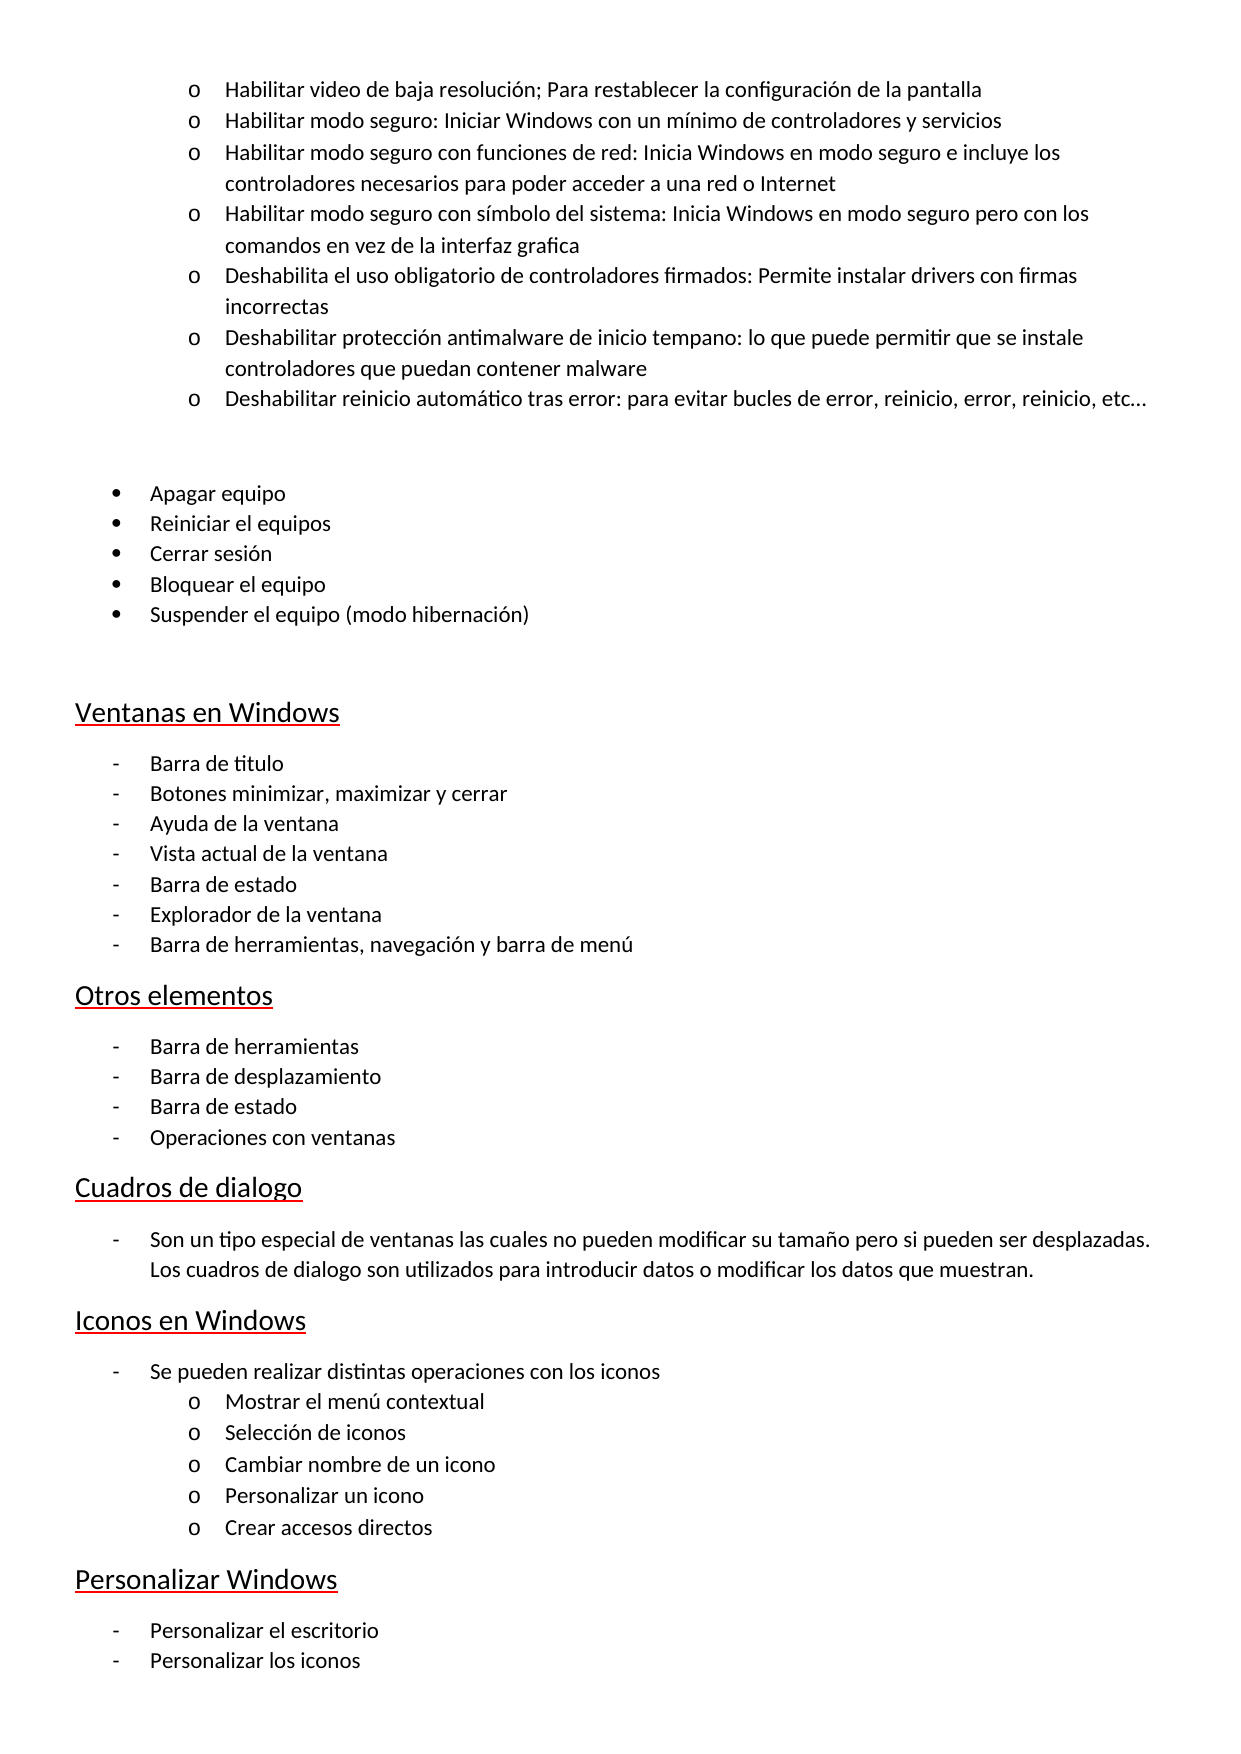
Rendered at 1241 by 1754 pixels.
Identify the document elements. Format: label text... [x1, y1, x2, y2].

list Apagar equipo [112, 479, 1165, 507]
list Barra de herramientas [112, 1032, 1165, 1060]
text Ventanas en Windows [75, 694, 1165, 729]
text Cuadros de dialogo [75, 1169, 1165, 1205]
text Otros elementos [75, 977, 1165, 1013]
list Operaciones con ventanas [112, 1123, 1165, 1151]
list Reiniciar el equipos [112, 509, 1165, 537]
list Crear accesos directos [187, 1513, 1165, 1542]
list Son un tipo especial de ventanas las cuales no pueden modificar su tamaño pero si pueden ser desplazadas. Los cuadros de dialogo son utilizados para introducir datos o modificar los datos que muestran. [112, 1225, 1165, 1283]
list Suspender el equipo (modo hibernación) [112, 600, 1165, 628]
text Iconos en Windows [75, 1302, 1165, 1337]
list Personalizar el escritorio [112, 1616, 1165, 1644]
list Cambiar nombre de un icono [187, 1450, 1165, 1479]
list Personalizar un icono [187, 1481, 1165, 1511]
list Habilitar modo seguro con símbolo del sistema: Inicia Windows en modo seguro pero con los comandos en vez de la interfaz grafica [187, 199, 1165, 259]
text Personalizar Windows [75, 1561, 1165, 1597]
list Barra de titulo [112, 749, 1165, 777]
list Habilitar video de baja resolución; Para restablecer la configuración de la pantalla [187, 75, 1165, 104]
list Deshabilitar protección antimalware de inicio tempano: lo que puede permitir que se instale controladores que puedan contener malware [187, 323, 1165, 382]
list Ayuda de la ventana [112, 809, 1165, 837]
list Botones minimizar, maximizar y cerrar [112, 779, 1165, 807]
list Barra de estado [112, 870, 1165, 898]
list Habilitar modo seguro: Iniciar Windows con un mínimo de controladores y servicios [187, 106, 1165, 136]
list Barra de estado [112, 1092, 1165, 1121]
list Barra de desplazamiento [112, 1062, 1165, 1090]
list Barra de herramientas, navegación y barra de menú [112, 930, 1165, 958]
list Se pueden realizar distintas operaciones con los iconos [112, 1357, 1165, 1385]
list Deshabilita el uso obligatorio de controladores firmados: Permite instalar drivers con firmas incorrectas [187, 261, 1165, 320]
list Personalizar los iconos [112, 1646, 1165, 1674]
list Habilitar modo seguro con funciones de red: Inicia Windows en modo seguro e incluye los controladores necesarios para poder acceder a una red o Internet [187, 138, 1165, 197]
list Bloquear el equipo [112, 570, 1165, 598]
list Selección de iconos [187, 1418, 1165, 1448]
list Explorador de la ventana [112, 900, 1165, 928]
list Cerrar sesión [112, 539, 1165, 568]
list Deshabilitar reinicio automático tras error: para evitar bucles de error, reinicio, error, reinicio, etc… [187, 384, 1165, 413]
list Mostrar el menú contextual [187, 1387, 1165, 1416]
list Vista actual de la ventana [112, 839, 1165, 867]
